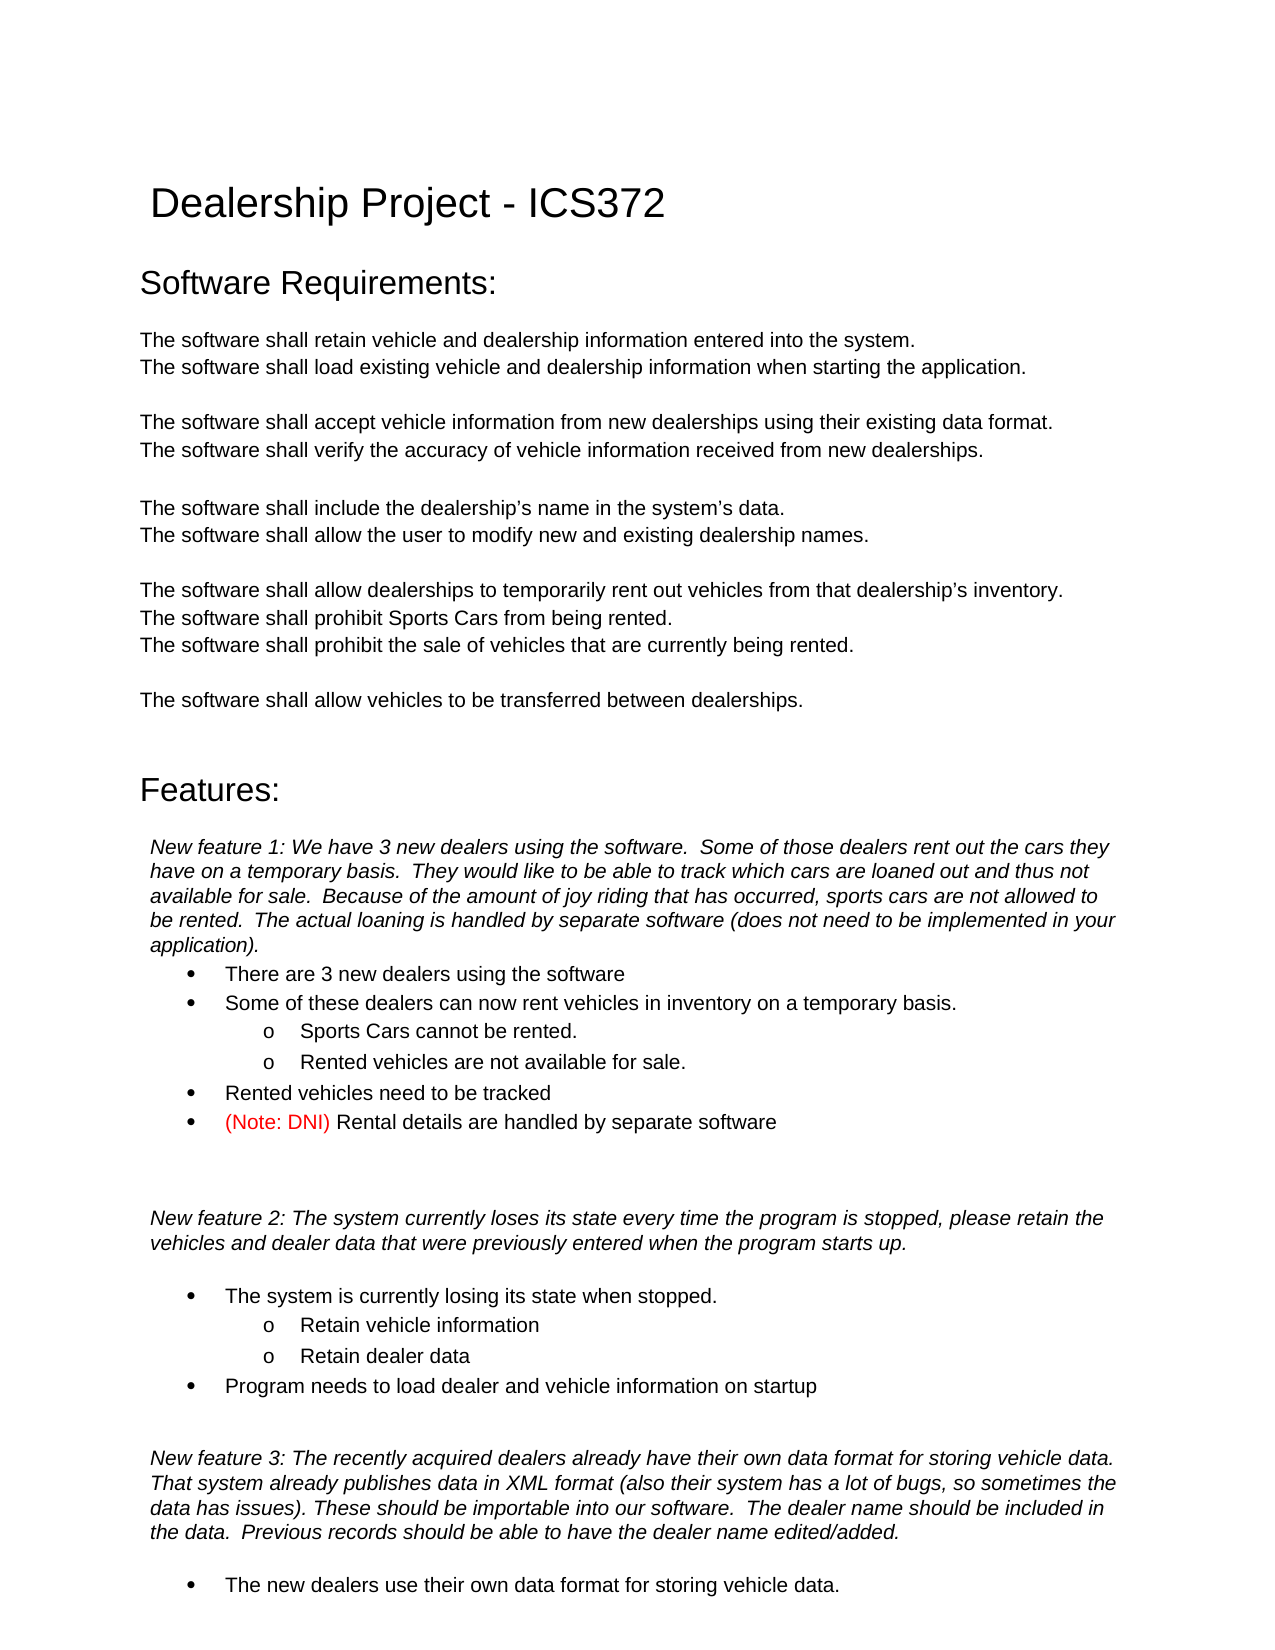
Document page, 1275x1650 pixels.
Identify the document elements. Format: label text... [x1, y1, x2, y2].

text The software shall allow vehicles to be transferred between dealerships. [139, 688, 1120, 712]
text The software shall prohibit Sports Cars from being rented. [139, 605, 1120, 629]
text The software shall allow dealerships to temporarily rent out vehicles from that dealership’s inventory. [139, 578, 1120, 602]
text The software shall allow the user to modify new and existing dealership names. [139, 523, 1120, 547]
list Some of these dealers can now rent vehicles in inventory on a temporary basis. [187, 990, 1120, 1014]
list There are 3 new dealers using the software [187, 962, 1120, 986]
text New feature 2: The system currently loses its state every time the program is stopped, please retain the vehicles and dealer data that were previously entered when the program starts up. [150, 1206, 1135, 1255]
text The software shall include the dealership’s name in the system’s data. [139, 495, 1120, 519]
list Program needs to load dealer and vehicle information on startup [187, 1374, 1135, 1398]
list (Note: DNI) Rental details are handled by separate software [187, 1109, 1120, 1134]
text The software shall retain vehicle and dealership information entered into the system. [139, 328, 1120, 352]
text New feature 1: We have 3 new dealers using the software. Some of those dealers rent out the cars they have on a temporary basis. They would like to be able to track which cars are loaned out and thus not available for sale. Because of the amount of joy riding that has occurred, sports cars are not allowed to be rented. The actual loaning is handled by separate software (does not need to be implemented in your application). [150, 834, 1120, 957]
text Features: [139, 770, 1120, 809]
list The system is currently losing its state when stopped. [187, 1284, 1135, 1308]
list Rented vehicles are not available for sale. [262, 1050, 1120, 1076]
text The software shall accept vehicle information from new dealerships using their existing data format. [139, 410, 1120, 434]
list Retain dealer data [262, 1344, 1135, 1369]
list Retain vehicle information [262, 1313, 1135, 1339]
list Rented vehicles need to be tracked [187, 1081, 1120, 1105]
list The new dealers use their own data format for storing vehicle data. [187, 1573, 1124, 1597]
list Sports Cars cannot be rented. [262, 1019, 1120, 1045]
text The software shall verify the accuracy of vehicle information received from new dealerships. [139, 438, 1120, 462]
title Dealership Project - ICS372 [150, 178, 1135, 226]
text The software shall load existing vehicle and dealership information when starting the application. [139, 355, 1120, 379]
text Software Requirements: [139, 263, 1135, 302]
text The software shall prohibit the sale of vehicles that are currently being rented. [139, 633, 1120, 657]
